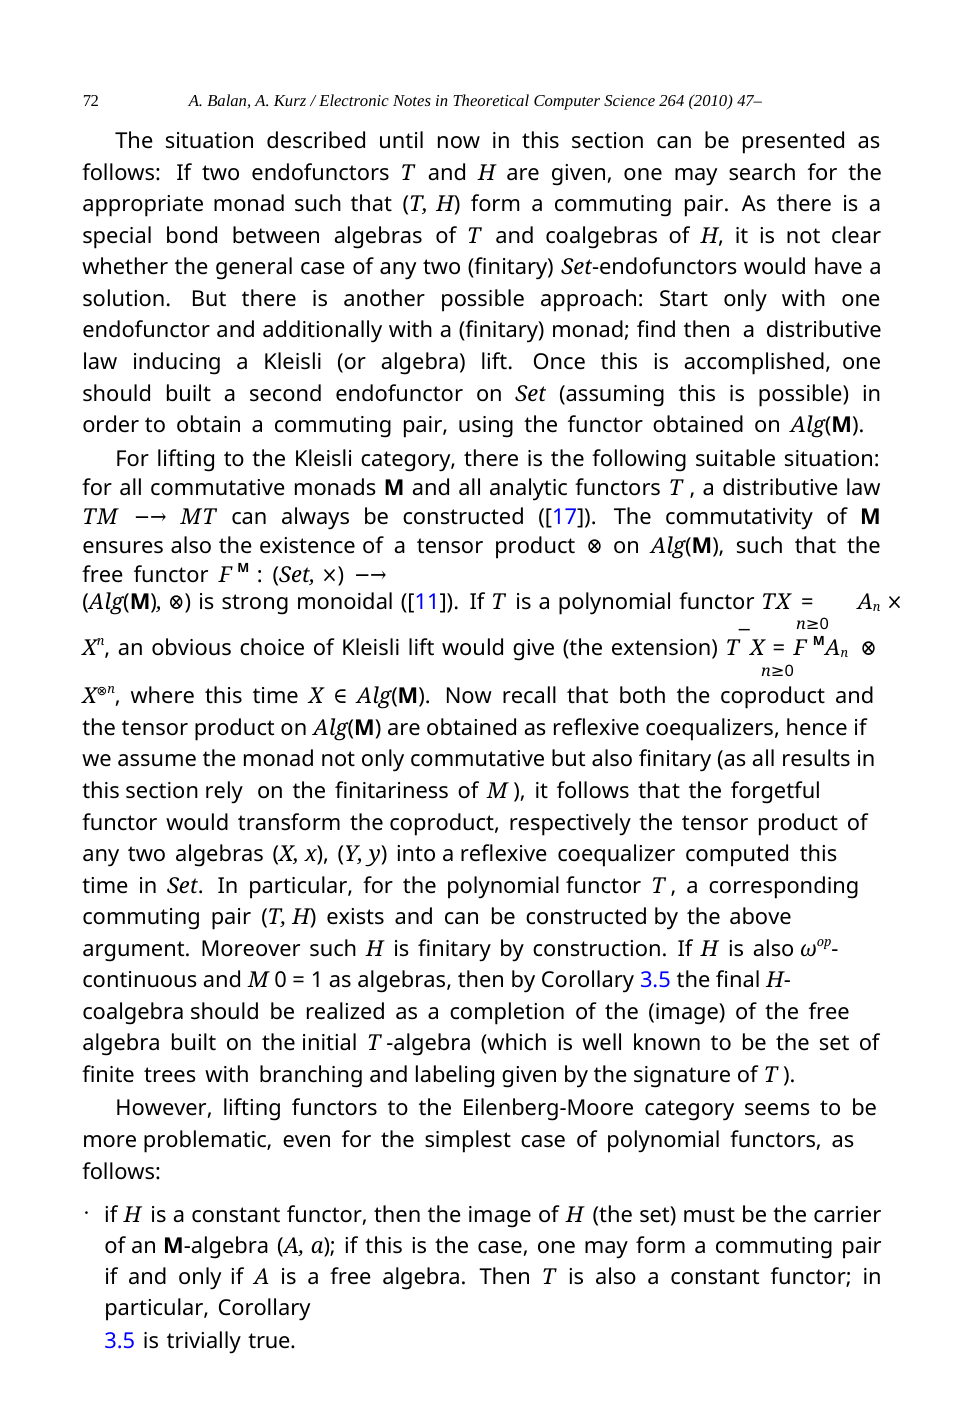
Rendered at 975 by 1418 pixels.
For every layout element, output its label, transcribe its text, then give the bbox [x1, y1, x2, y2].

text X⊗n, where this time X ∈ Alg(M). Now recall that both the coproduct and the tensor product on Alg(M) are obtained as reflexive coequalizers, hence if we assume the monad not only commutative but also finitary (as all results in this section rely on the finitariness of M ), it follows that the forgetful functor would transform the coproduct, respectively the tensor product of any two algebras (X, x), (Y, y) into a reflexive coequalizer computed this time in Set. In particular, for the polynomial functor T , a corresponding commuting pair (T, H) exists and can be constructed by the above argument. Moreover such H is finitary by construction. If H is also ωop-continuous and M 0 = 1 as algebras, then by Corollary 3.5 the final H-coalgebra should be realized as a completion of the (image) of the free algebra built on the initial T -algebra (which is well known to be the set of finite trees with branching and labeling given by the signature of T ). [82, 680, 888, 1089]
text However, lifting functors to the Eilenberg-Moore category seems to be more problematic, even for the simplest case of polynomial functors, as follows: [82, 1092, 914, 1186]
text (Alg(M), ⊗) is strong monoidal ([11]). If T is a polynomial functor TX = An × [82, 589, 914, 614]
text n≥0 [71, 661, 794, 680]
list if H is a constant functor, then the image of H (the set) must be the carrier of an M-algebra (A, a); if this is the case, one may form a commuting pair if and only if A is a free algebra. Then T is also a constant functor; in particular, Corollary [83, 1198, 882, 1322]
text n≥0 [71, 614, 829, 633]
text 3.5 is trivially true. [104, 1324, 914, 1354]
text For lifting to the Kleisli category, there is the following suitable situation: for all commutative monads M and all analytic functors T , a distributive law TM −→ MT can always be constructed ([17]). The commutativity of M ensures also the existence of a tensor product ⊗ on Alg(M), such that the free functor F M : (Set, ×) −→ [82, 443, 881, 589]
text Xn, an obvious choice of Kleisli lift would give (the extension) T¯X = F MAn ⊗ [82, 633, 914, 661]
text The situation described until now in this section can be presented as follows: If two endofunctors T and H are given, one may search for the appropriate monad such that (T, H) form a commuting pair. As there is a special bond between algebras of T and coalgebras of H, it is not clear whether the general case of any two (finitary) Set-endofunctors would have a solution. But there is another possible approach: Start only with one endofunctor and additionally with a (finitary) monad; find then a distributive law inducing a Kleisli (or algebra) lift. Once this is accomplished, one should built a second endofunctor on Set (assuming this is possible) in order to obtain a commuting pair, using the functor obtained on Alg(M). [82, 125, 882, 439]
